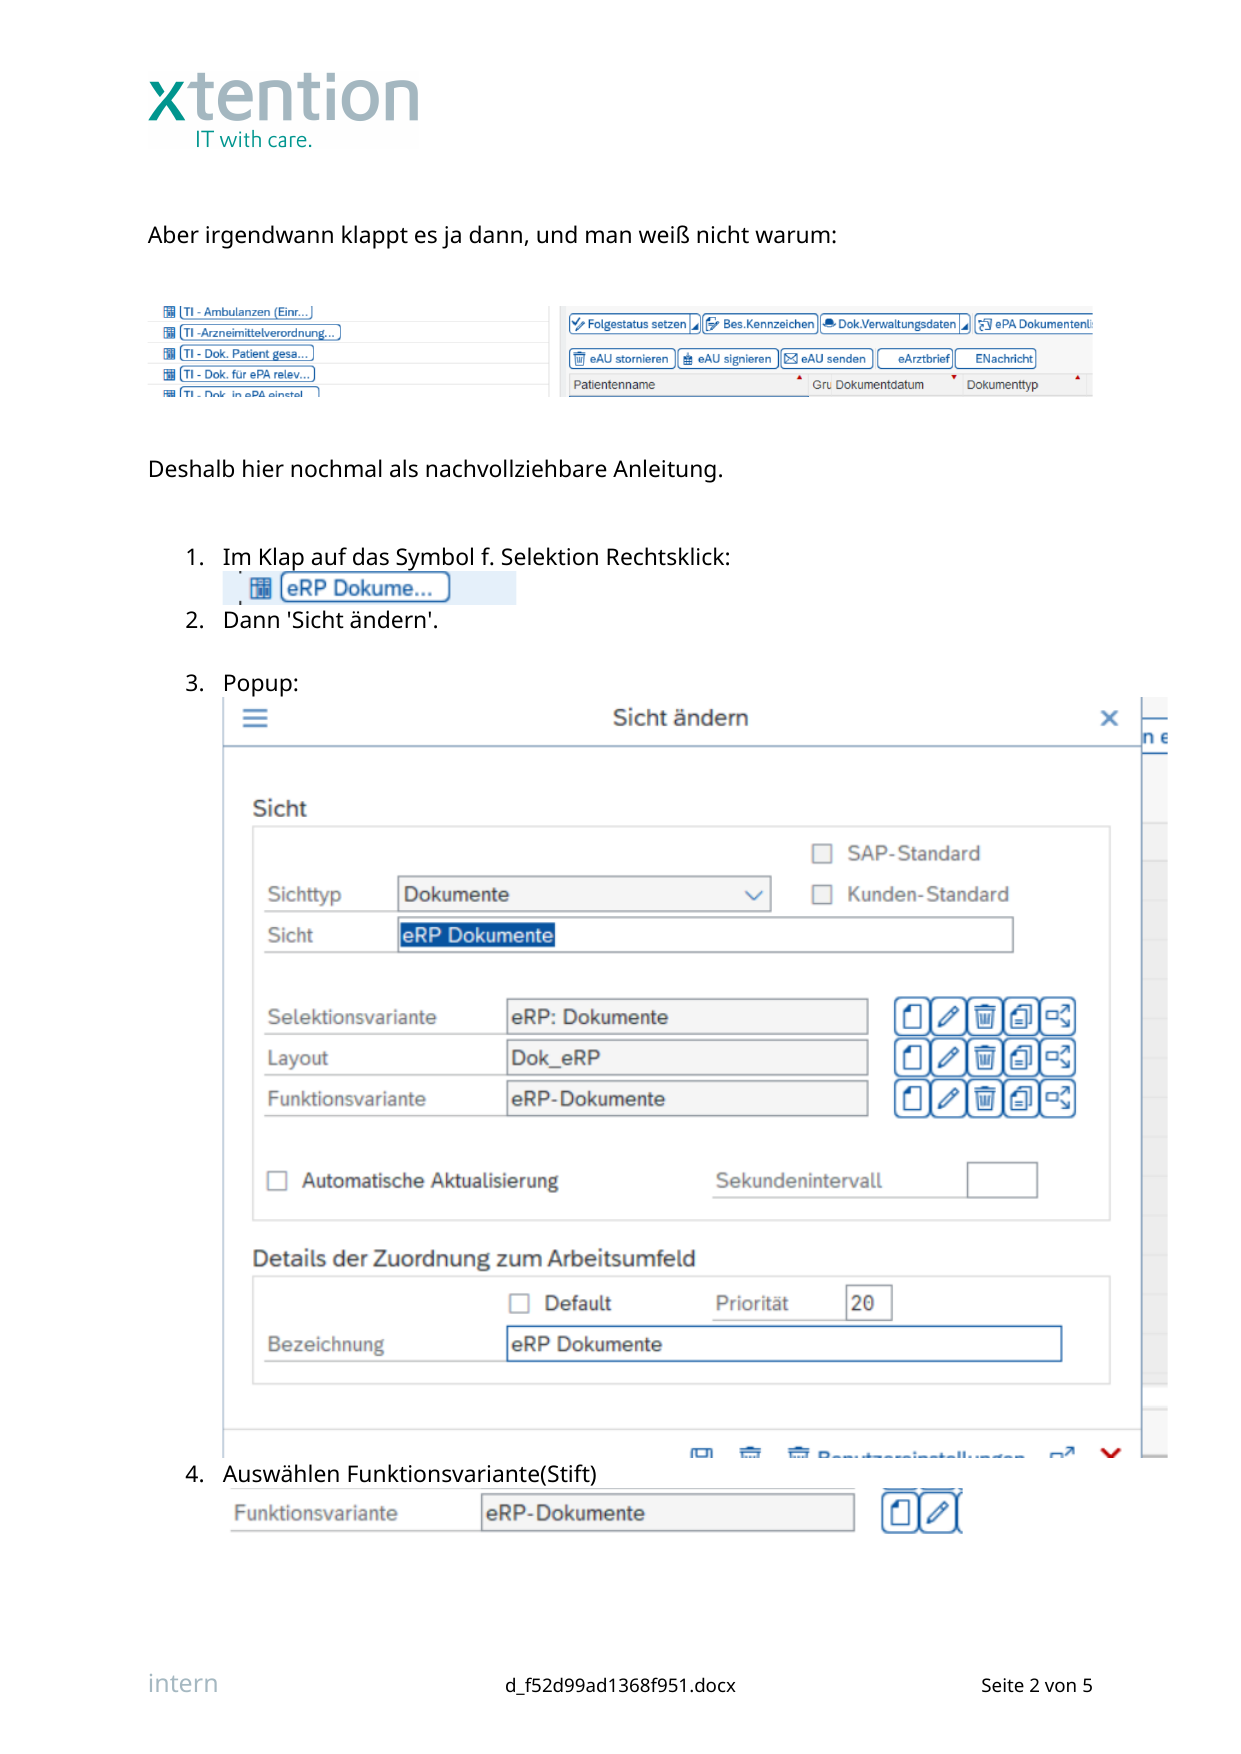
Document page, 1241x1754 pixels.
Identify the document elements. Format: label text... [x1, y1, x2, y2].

picture [222, 1488, 963, 1534]
text Deshalb hier nochmal als nachvollziehbare Anleitung. [148, 453, 1092, 484]
list Dann 'Sicht ändern'. [185, 604, 1092, 667]
picture [222, 697, 1168, 1458]
picture [147, 306, 1093, 397]
list Im Klap auf das Symbol f. Selektion Rechtsklick: [185, 540, 1092, 604]
picture [222, 571, 517, 605]
text Aber irgendwann klappt es ja dann, und man weiß nicht warum: [148, 219, 1092, 251]
picture [147, 71, 419, 149]
